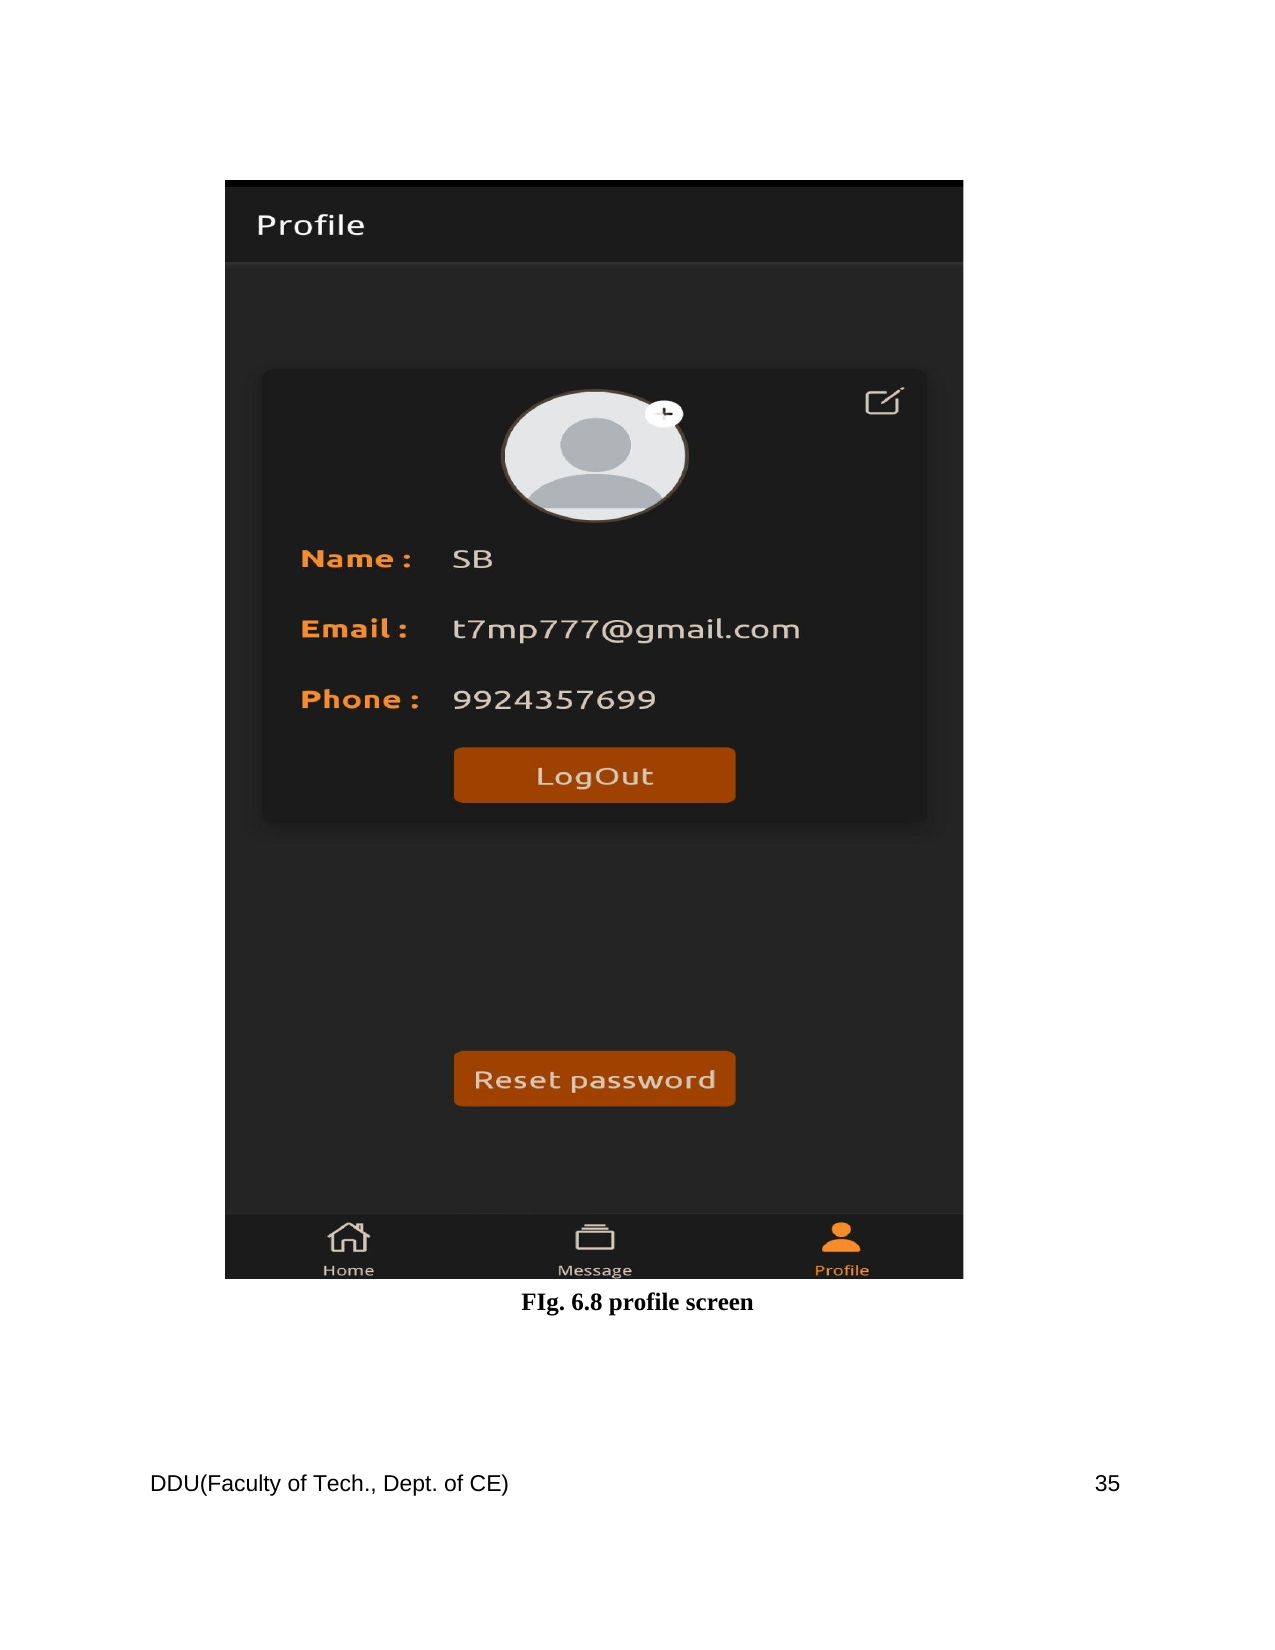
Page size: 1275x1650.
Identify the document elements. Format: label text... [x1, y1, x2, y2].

picture [225, 180, 964, 1279]
text FIg. 6.8 profile screen [150, 1287, 1125, 1316]
